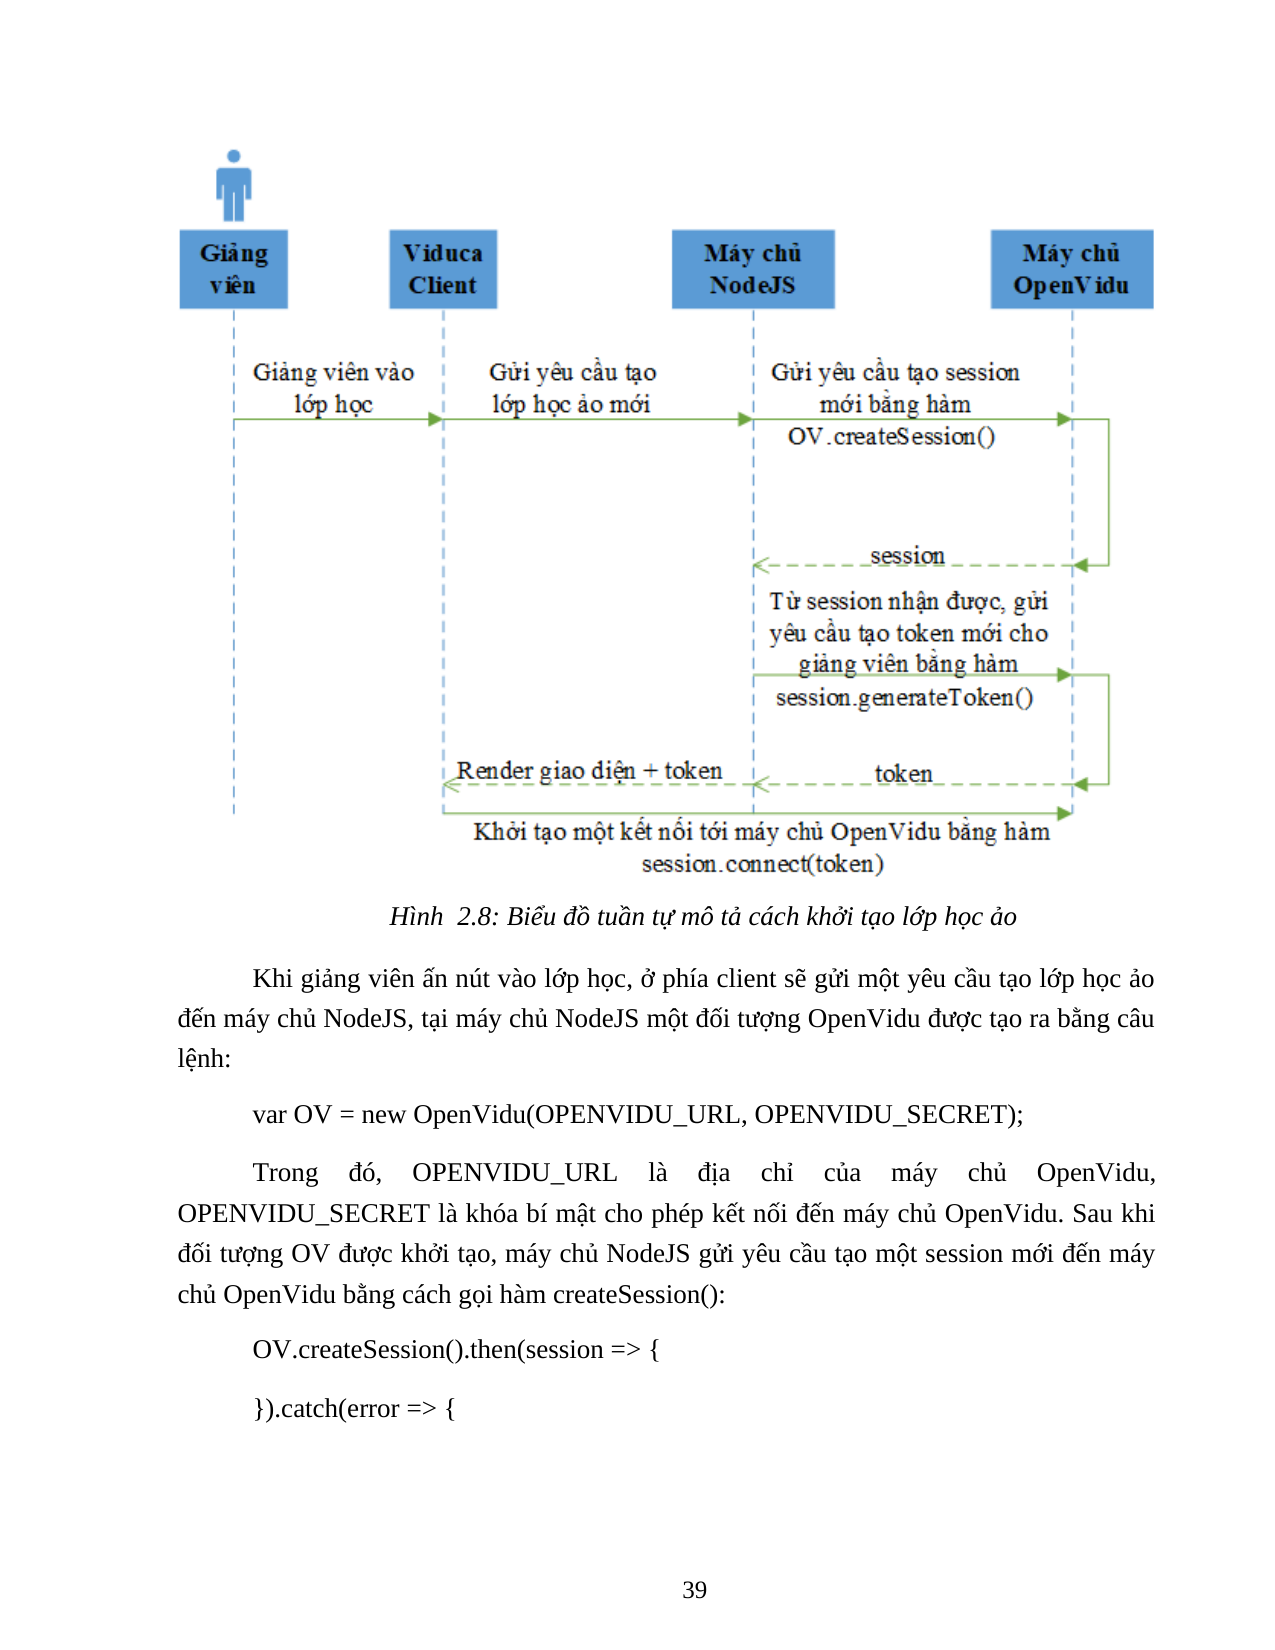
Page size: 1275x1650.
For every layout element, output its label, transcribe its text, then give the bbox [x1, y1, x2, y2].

text }).catch(error => { [177, 1392, 1157, 1423]
text Khi giảng viên ấn nút vào lớp học, ở phía client sẽ gửi một yêu cầu tạo lớp học ảo đến máy chủ NodeJS, tại máy chủ NodeJS một đối tượng OpenVidu được tạo ra bằng câu lệnh: [177, 962, 1157, 1074]
text var OV = new OpenVidu(OPENVIDU_URL, OPENVIDU_SECRET); [177, 1098, 1157, 1129]
text OV.createSession().then(session => { [177, 1333, 1157, 1364]
text Trong đó, OPENVIDU_URL là địa chỉ của máy chủ OpenVidu, OPENVIDU_SECRET là khóa bí mật cho phép kết nối đến máy chủ OpenVidu. Sau khi đối tượng OV được khởi tạo, máy chủ NodeJS gửi yêu cầu tạo một session mới đến máy chủ OpenVidu bằng cách gọi hàm createSession(): [177, 1157, 1157, 1309]
picture [177, 147, 1157, 892]
